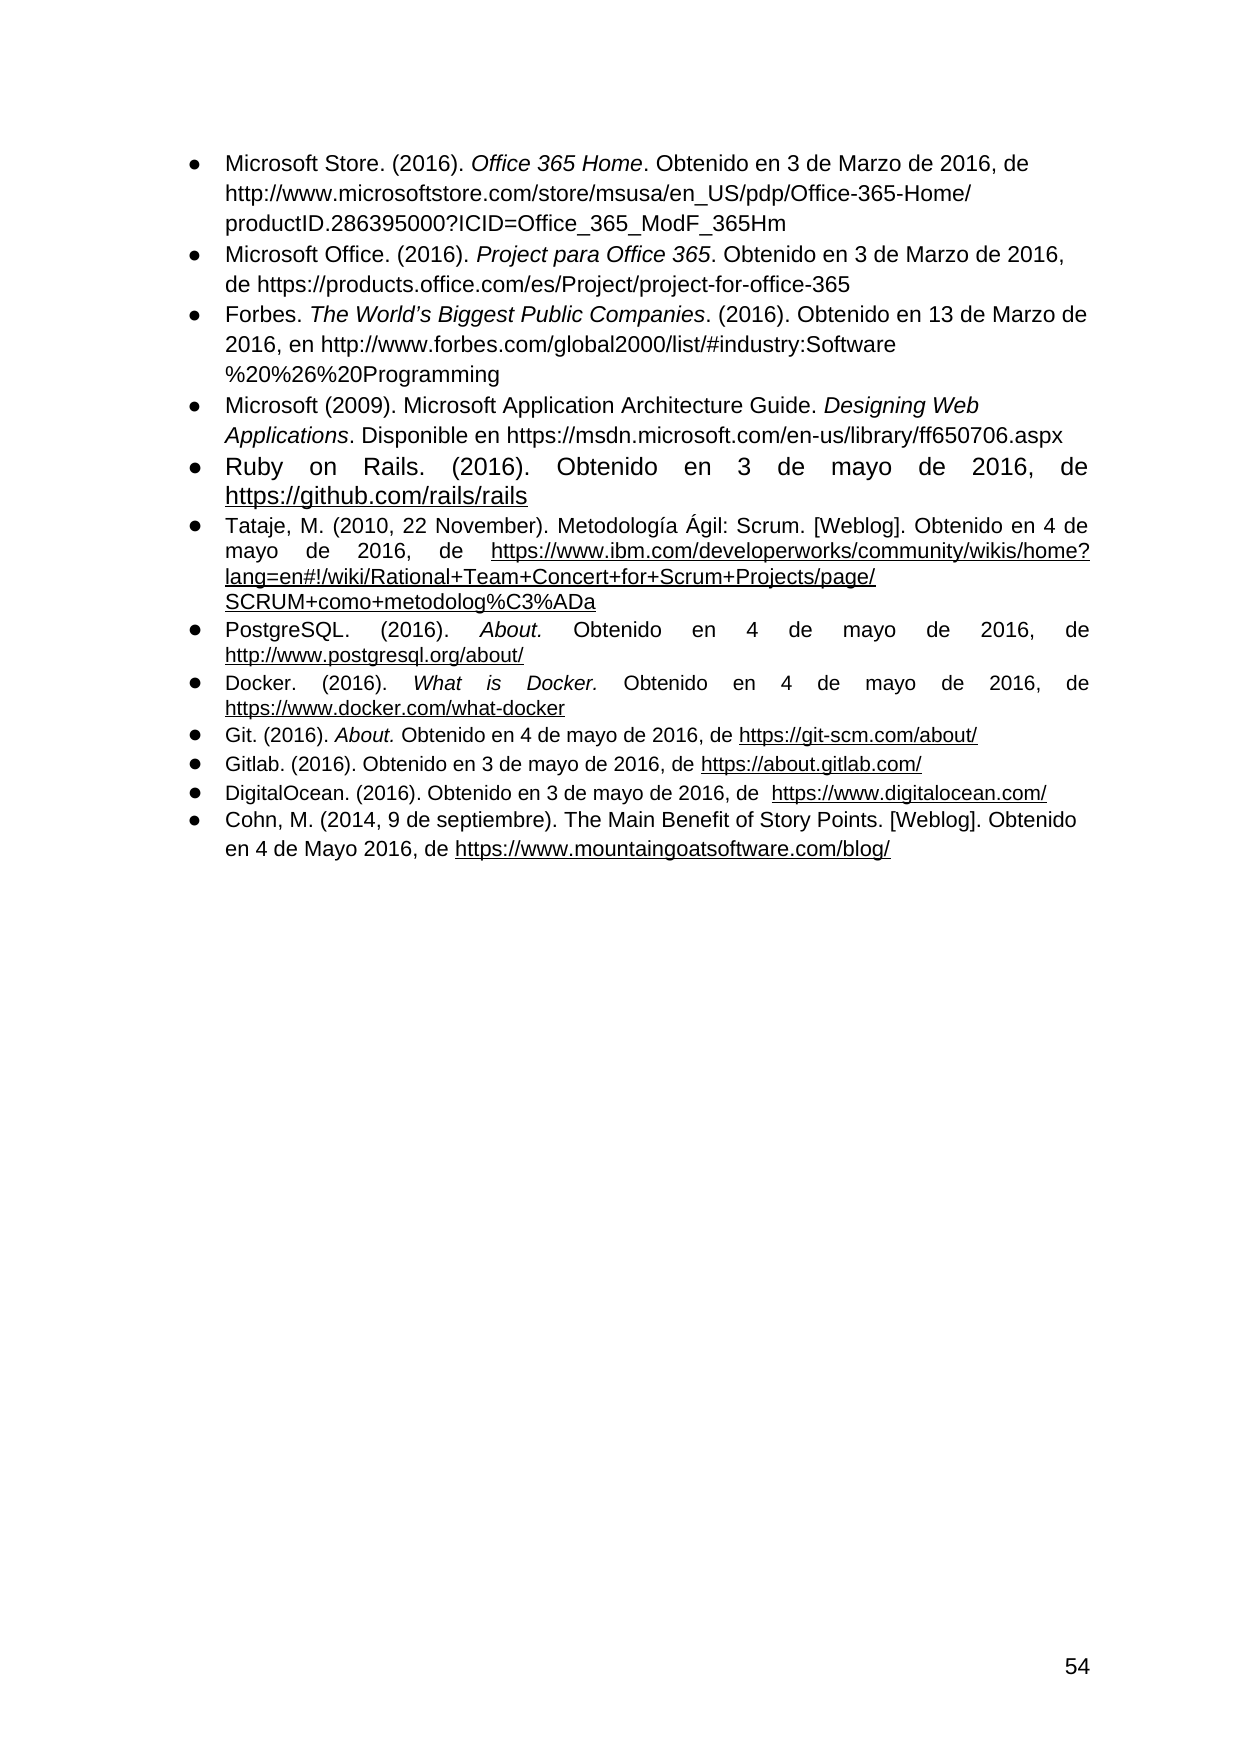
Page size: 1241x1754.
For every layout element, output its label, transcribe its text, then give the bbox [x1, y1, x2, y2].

list PostgreSQL. (2016). About. Obtenido en 4 de mayo de 2016, de http://www.postgresql.org/about/ [187, 614, 1090, 667]
list Ruby on Rails. (2016). Obtenido en 3 de mayo de 2016, de https://github.com/rails/rails [187, 452, 1090, 509]
list Forbes. The World’s Biggest Public Companies. (2016). Obtenido en 13 de Marzo de 2016, en http://www.forbes.com/global2000/list/#industry:Software%20%26%20Programming [187, 301, 1090, 388]
list Git. (2016). About. Obtenido en 4 de mayo de 2016, de https://git-scm.com/about/ [187, 719, 1090, 748]
list Cohn, M. (2014, 9 de septiembre). The Main Benefit of Story Points. [Weblog]. Obtenido en 4 de Mayo 2016, de https://www.mountaingoatsoftware.com/blog/ [187, 806, 1090, 861]
list Microsoft Office. (2016). Project para Office 365. Obtenido en 3 de Marzo de 2016, de https://products.office.com/es/Project/project-for-office-365 [187, 241, 1090, 297]
list Tataje, M. (2010, 22 November). Metodología Ágil: Scrum. [Weblog]. Obtenido en 4 de mayo de 2016, de https://www.ibm.com/developerworks/community/wikis/home?lang=en#!/wiki/Rational+Team+Concert+for+Scrum+Projects/page/SCRUM+como+metodolog%C3%ADa [187, 509, 1090, 614]
list Gitlab. (2016). Obtenido en 3 de mayo de 2016, de https://about.gitlab.com/ [187, 748, 1090, 777]
list Microsoft Store. (2016). Office 365 Home. Obtenido en 3 de Marzo de 2016, de http://www.microsoftstore.com/store/msusa/en_US/pdp/Office-365-Home/productID.286395000?ICID=Office_365_ModF_365Hm [187, 150, 1090, 237]
list Docker. (2016). What is Docker. Obtenido en 4 de mayo de 2016, de https://www.docker.com/what-docker [187, 667, 1090, 719]
list Microsoft (2009). Microsoft Application Architecture Guide. Designing Web Applications. Disponible en https://msdn.microsoft.com/en-us/library/ff650706.aspx [187, 392, 1090, 448]
list DigitalOcean. (2016). Obtenido en 3 de mayo de 2016, de https://www.digitalocean.com/ [187, 777, 1090, 806]
